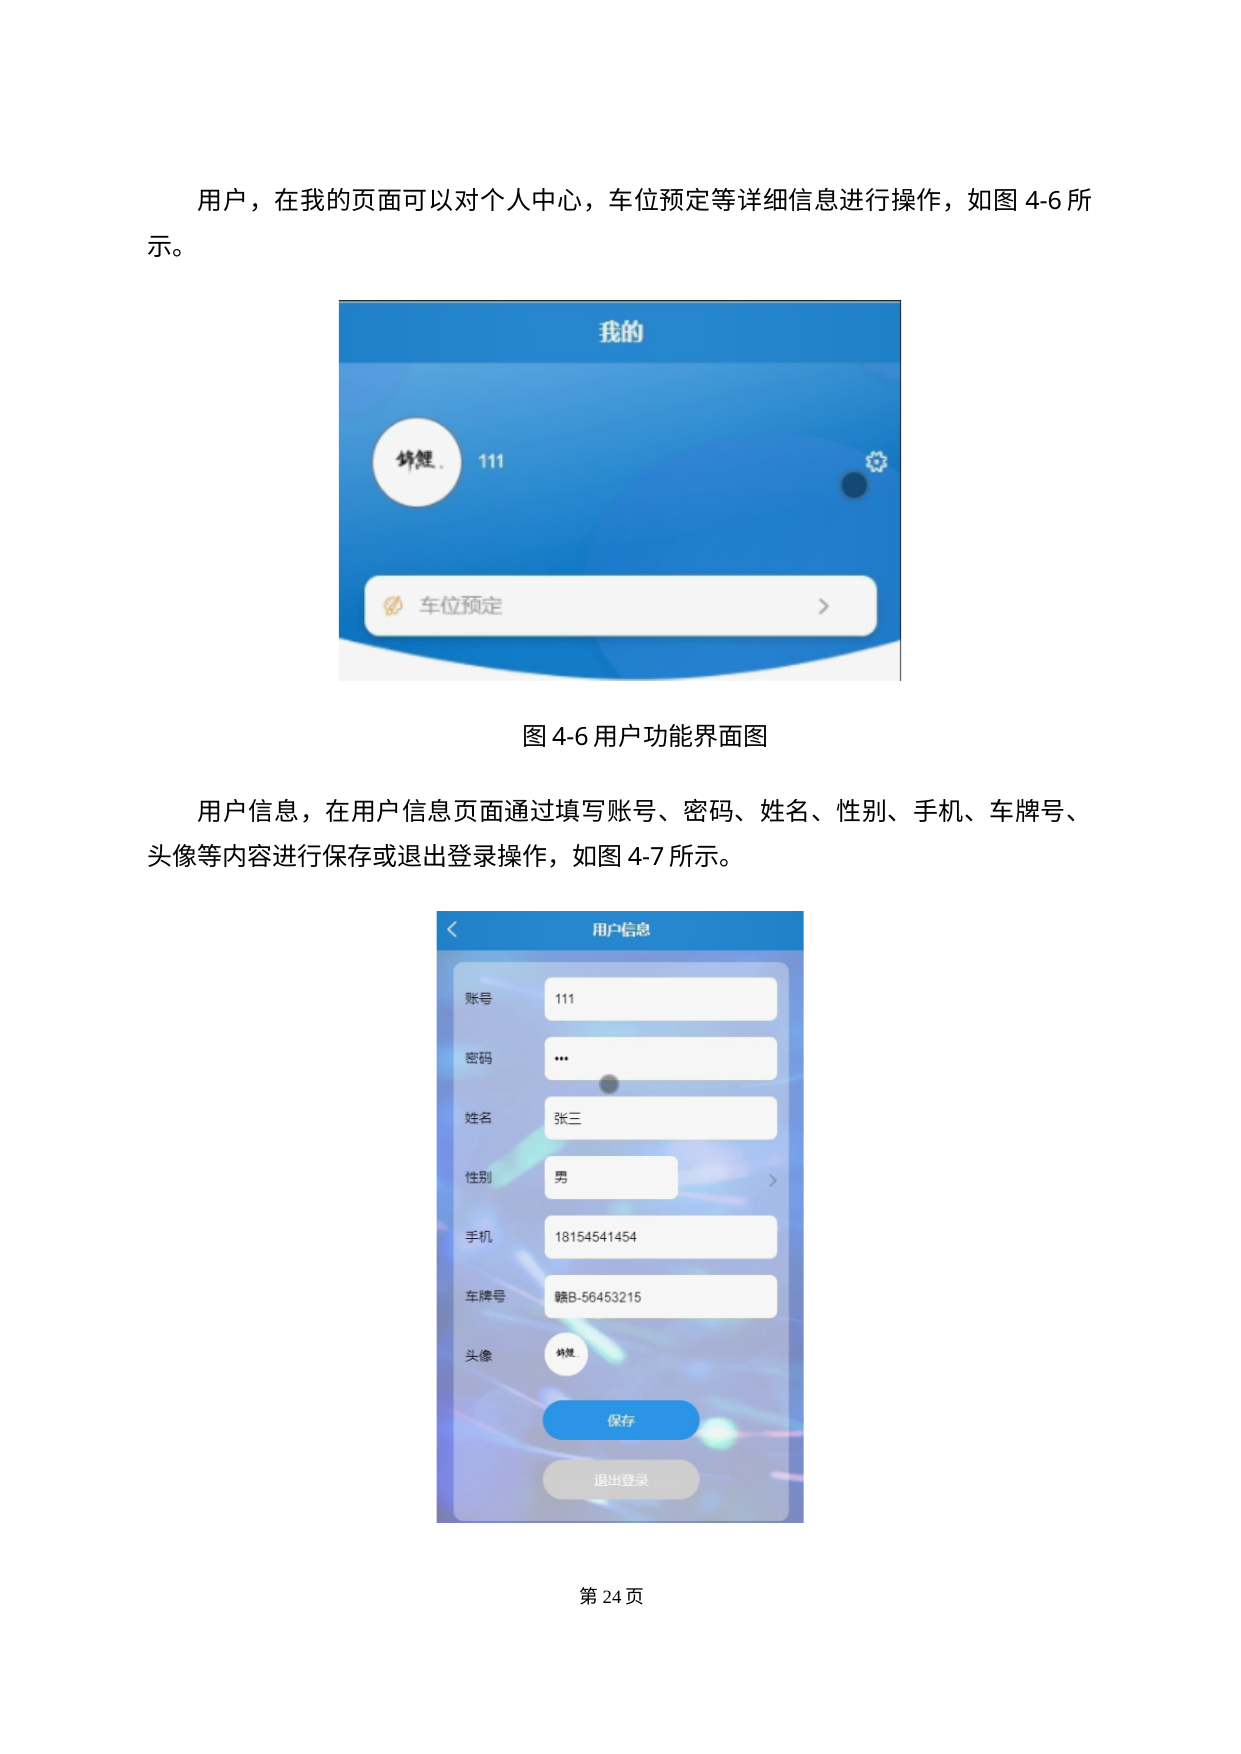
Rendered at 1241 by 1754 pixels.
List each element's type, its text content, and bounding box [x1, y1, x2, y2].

text 用户，在我的页面可以对个人中心，车位预定等详细信息进行操作，如图4-6所示。 [148, 181, 1092, 262]
text 用户信息，在用户信息页面通过填写账号、密码、姓名、性别、手机、车牌号、头像等内容进行保存或退出登录操作，如图4-7所示。 [148, 791, 1092, 873]
text 图4-6用户功能界面图 [148, 717, 1092, 753]
picture [436, 911, 804, 1523]
picture [338, 300, 902, 681]
